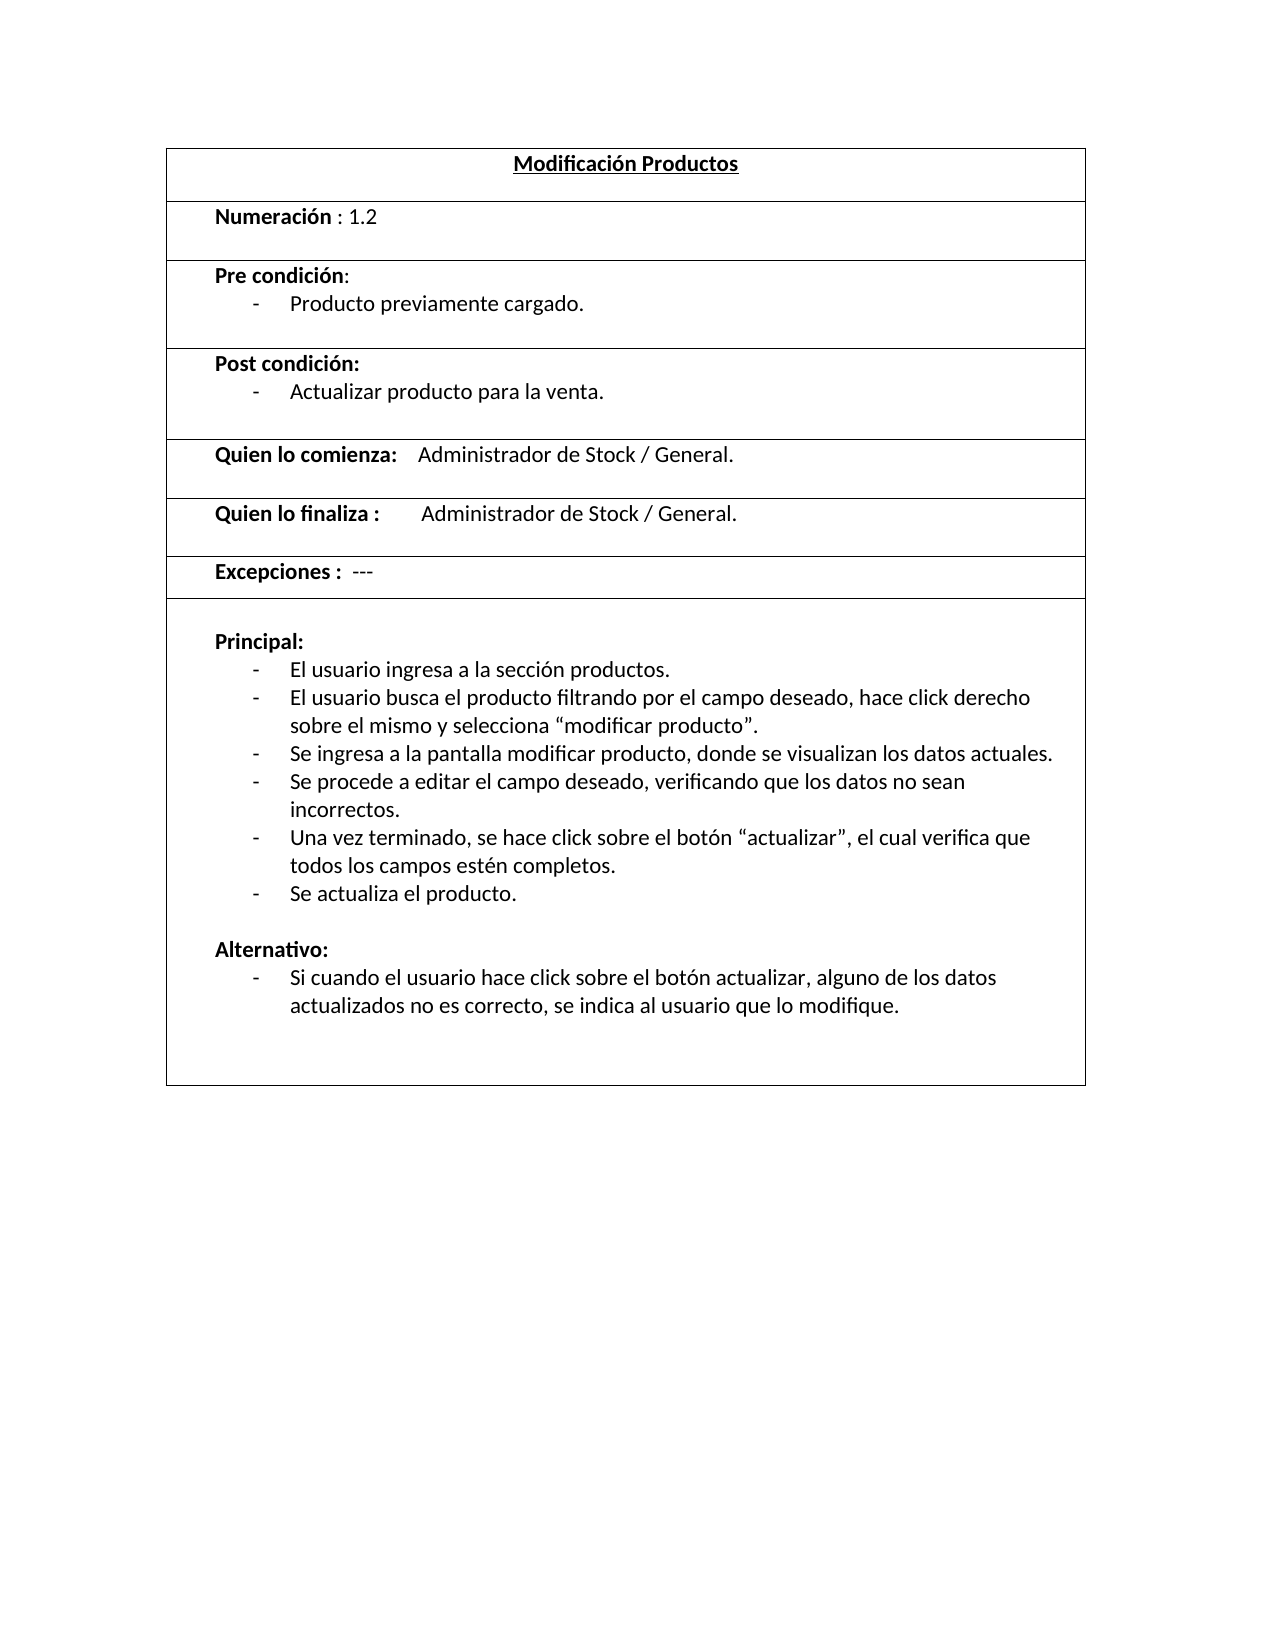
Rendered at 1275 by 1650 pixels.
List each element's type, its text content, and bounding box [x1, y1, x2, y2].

table_cell Quien lo comienza: Administrador de Stock / General. [167, 440, 1085, 498]
table_cell Principal: El usuario ingresa a la sección productos. El usuario busca el producto filtrando por el campo deseado, hace click derecho sobre el mismo y selecciona “modificar producto”. Se ingresa a la pantalla modificar producto, donde se visualizan los datos actuales. Se procede a editar el campo deseado, verificando que los datos no sean incorrectos. Una vez terminado, se hace click sobre el botón “actualizar”, el cual verifica que todos los campos estén completos. Se actualiza el producto. Alternativo: Si cuando el usuario hace click sobre el botón actualizar, alguno de los datos actualizados no es correcto, se indica al usuario que lo modifique. [167, 599, 1085, 1084]
table_cell Pre condición: Producto previamente cargado. [167, 261, 1085, 348]
table_cell Numeración : 1.2 [167, 202, 1085, 260]
table_cell Excepciones : --- [167, 557, 1085, 598]
table_header Modificación Productos [167, 149, 1085, 201]
table_cell Post condición: Actualizar producto para la venta. [167, 349, 1085, 439]
table_cell Quien lo finaliza : Administrador de Stock / General. [167, 499, 1085, 556]
